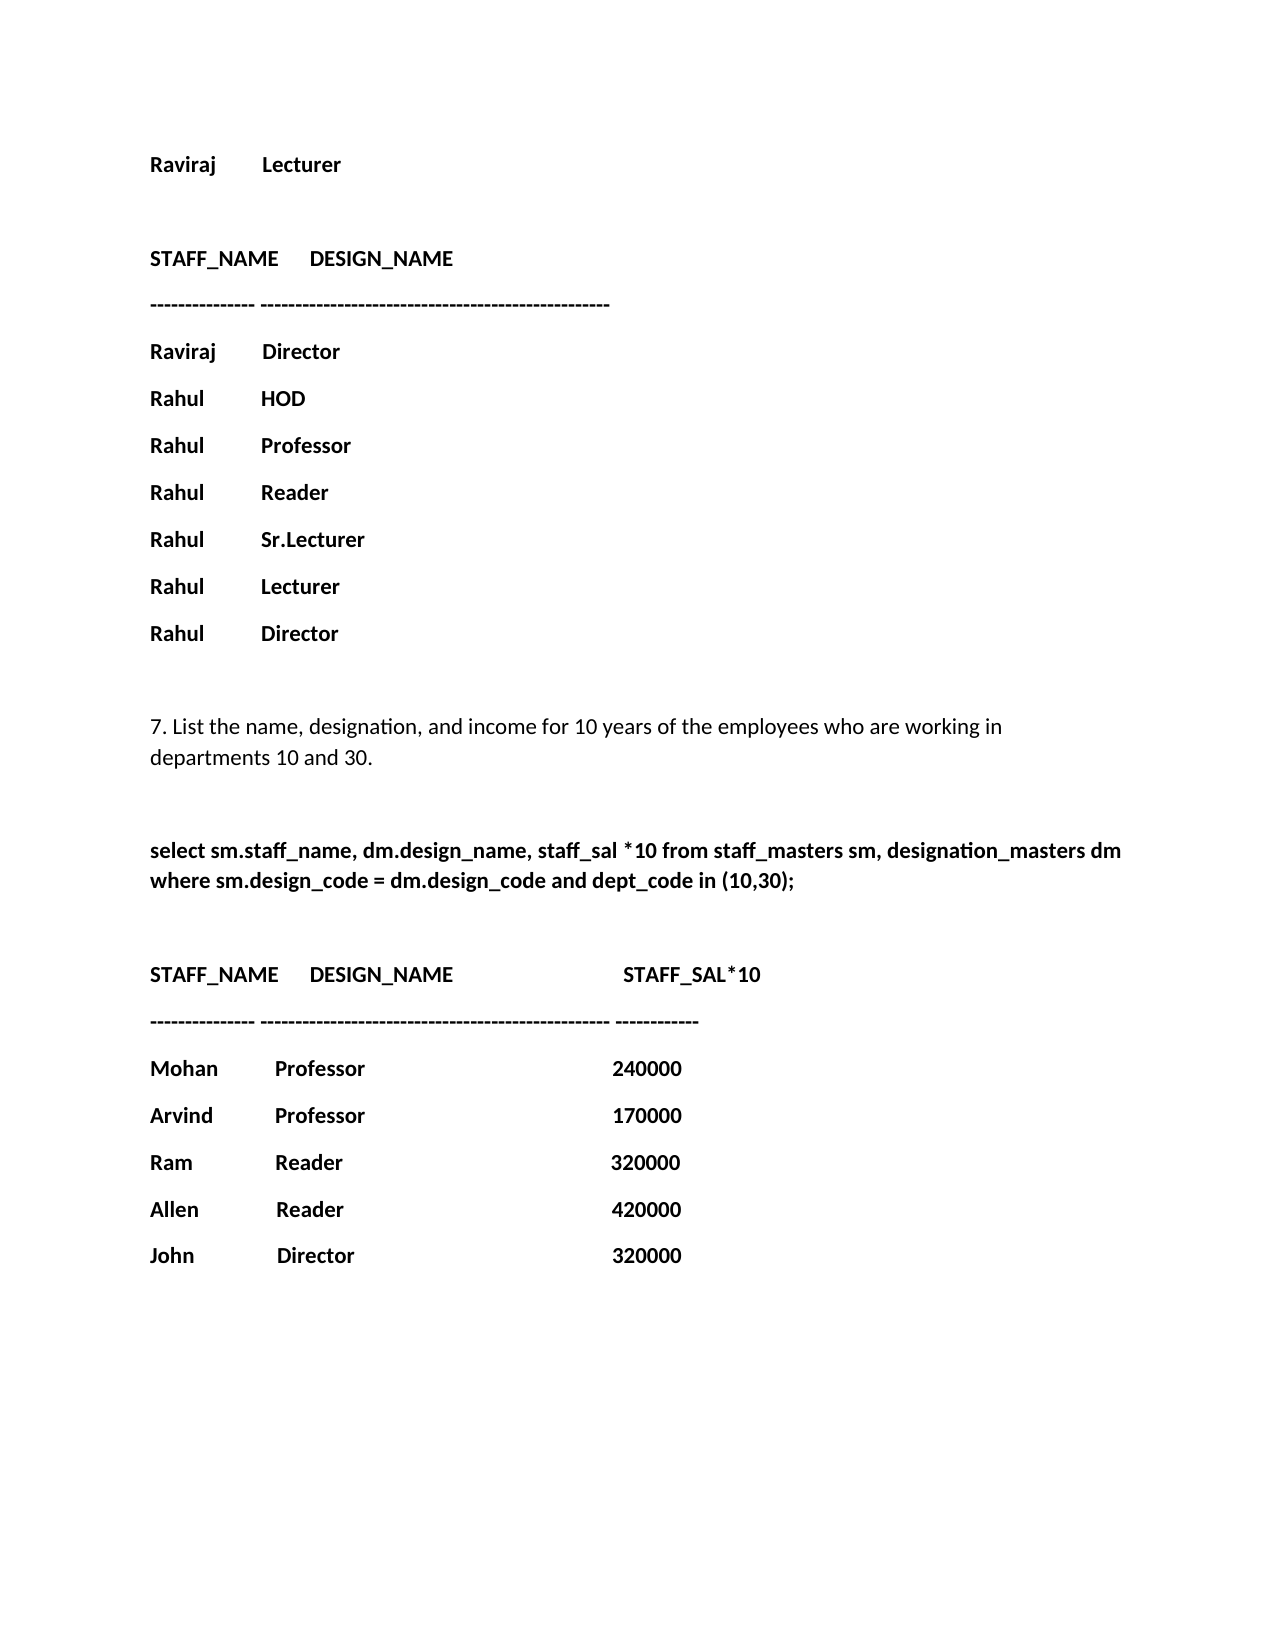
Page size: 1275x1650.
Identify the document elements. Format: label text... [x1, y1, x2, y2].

text Rahul HOD [150, 384, 1125, 412]
text Raviraj Director [150, 337, 1125, 366]
text 7. List the name, designation, and income for 10 years of the employees who are working in departments 10 and 30. [150, 712, 1125, 771]
text STAFF_NAME DESIGN_NAME STAFF_SAL*10 [150, 960, 1125, 988]
text Rahul Sr.Lecturer [150, 525, 1125, 553]
text Mohan Professor 240000 [150, 1054, 1125, 1082]
text Ram Reader 320000 [150, 1148, 1125, 1176]
text John Director 320000 [150, 1242, 1125, 1270]
text Rahul Professor [150, 431, 1125, 459]
text Arvind Professor 170000 [150, 1101, 1125, 1129]
text STAFF_NAME DESIGN_NAME [150, 244, 1125, 272]
text Rahul Director [150, 619, 1125, 647]
text Allen Reader 420000 [150, 1195, 1125, 1223]
text Rahul Reader [150, 478, 1125, 506]
text --------------- -------------------------------------------------- ------------ [150, 1007, 1125, 1035]
text --------------- -------------------------------------------------- [150, 291, 1125, 319]
text Raviraj Lecturer [150, 150, 1125, 178]
text Rahul Lecturer [150, 572, 1125, 600]
text select sm.staff_name, dm.design_name, staff_sal *10 from staff_masters sm, designation_masters dm where sm.design_code = dm.design_code and dept_code in (10,30); [150, 836, 1125, 895]
